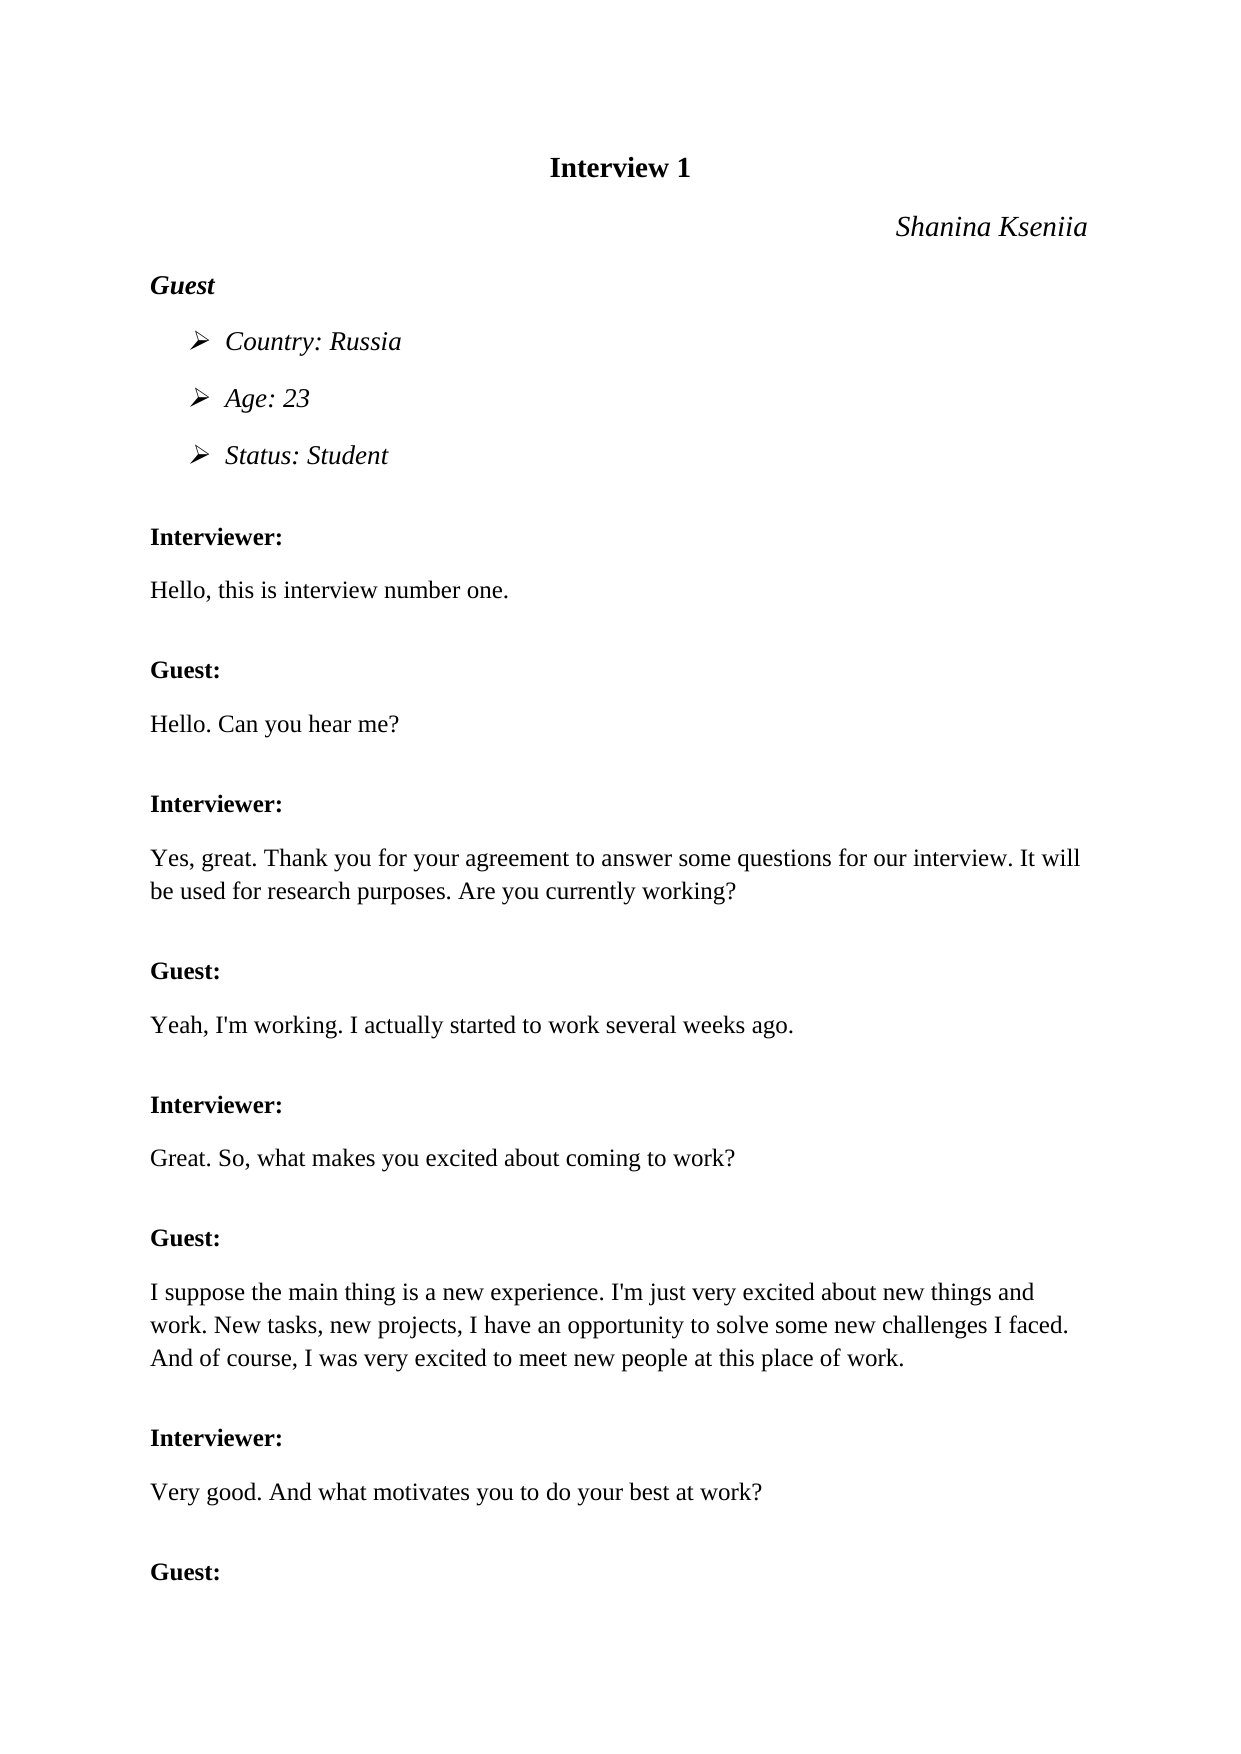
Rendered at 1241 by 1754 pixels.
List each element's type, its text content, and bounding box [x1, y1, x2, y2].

list Country: Russia [187, 325, 1090, 357]
text Shanina Kseniia [150, 209, 1090, 243]
text Guest [150, 269, 1090, 300]
text Interviewer: [150, 789, 1090, 818]
text Yeah, I'm working. I actually started to work several weeks ago. [150, 1010, 1090, 1038]
text Interviewer: [150, 522, 1090, 550]
list Status: Student [187, 439, 1090, 470]
text Interviewer: [150, 1090, 1090, 1118]
text Guest: [150, 1557, 1090, 1586]
text I suppose the main thing is a new experience. I'm just very excited about new things and work. New tasks, new projects, I have an opportunity to solve some new challenges I faced. And of course, I was very excited to meet new people at this place of work. [150, 1277, 1090, 1372]
text Hello, this is interview number one. [150, 576, 1090, 604]
text Interview 1 [150, 150, 1090, 183]
text Interviewer: [150, 1423, 1090, 1452]
text Guest: [150, 655, 1090, 684]
text Hello. Can you hear me? [150, 709, 1090, 738]
text Great. So, what makes you excited about coming to work? [150, 1143, 1090, 1172]
text Very good. And what motivates you to do your best at work? [150, 1477, 1090, 1506]
text Guest: [150, 956, 1090, 985]
list Age: 23 [187, 382, 1090, 413]
text Guest: [150, 1223, 1090, 1252]
text Yes, great. Thank you for your agreement to answer some questions for our interview. It will be used for research purposes. Are you currently working? [150, 843, 1090, 905]
